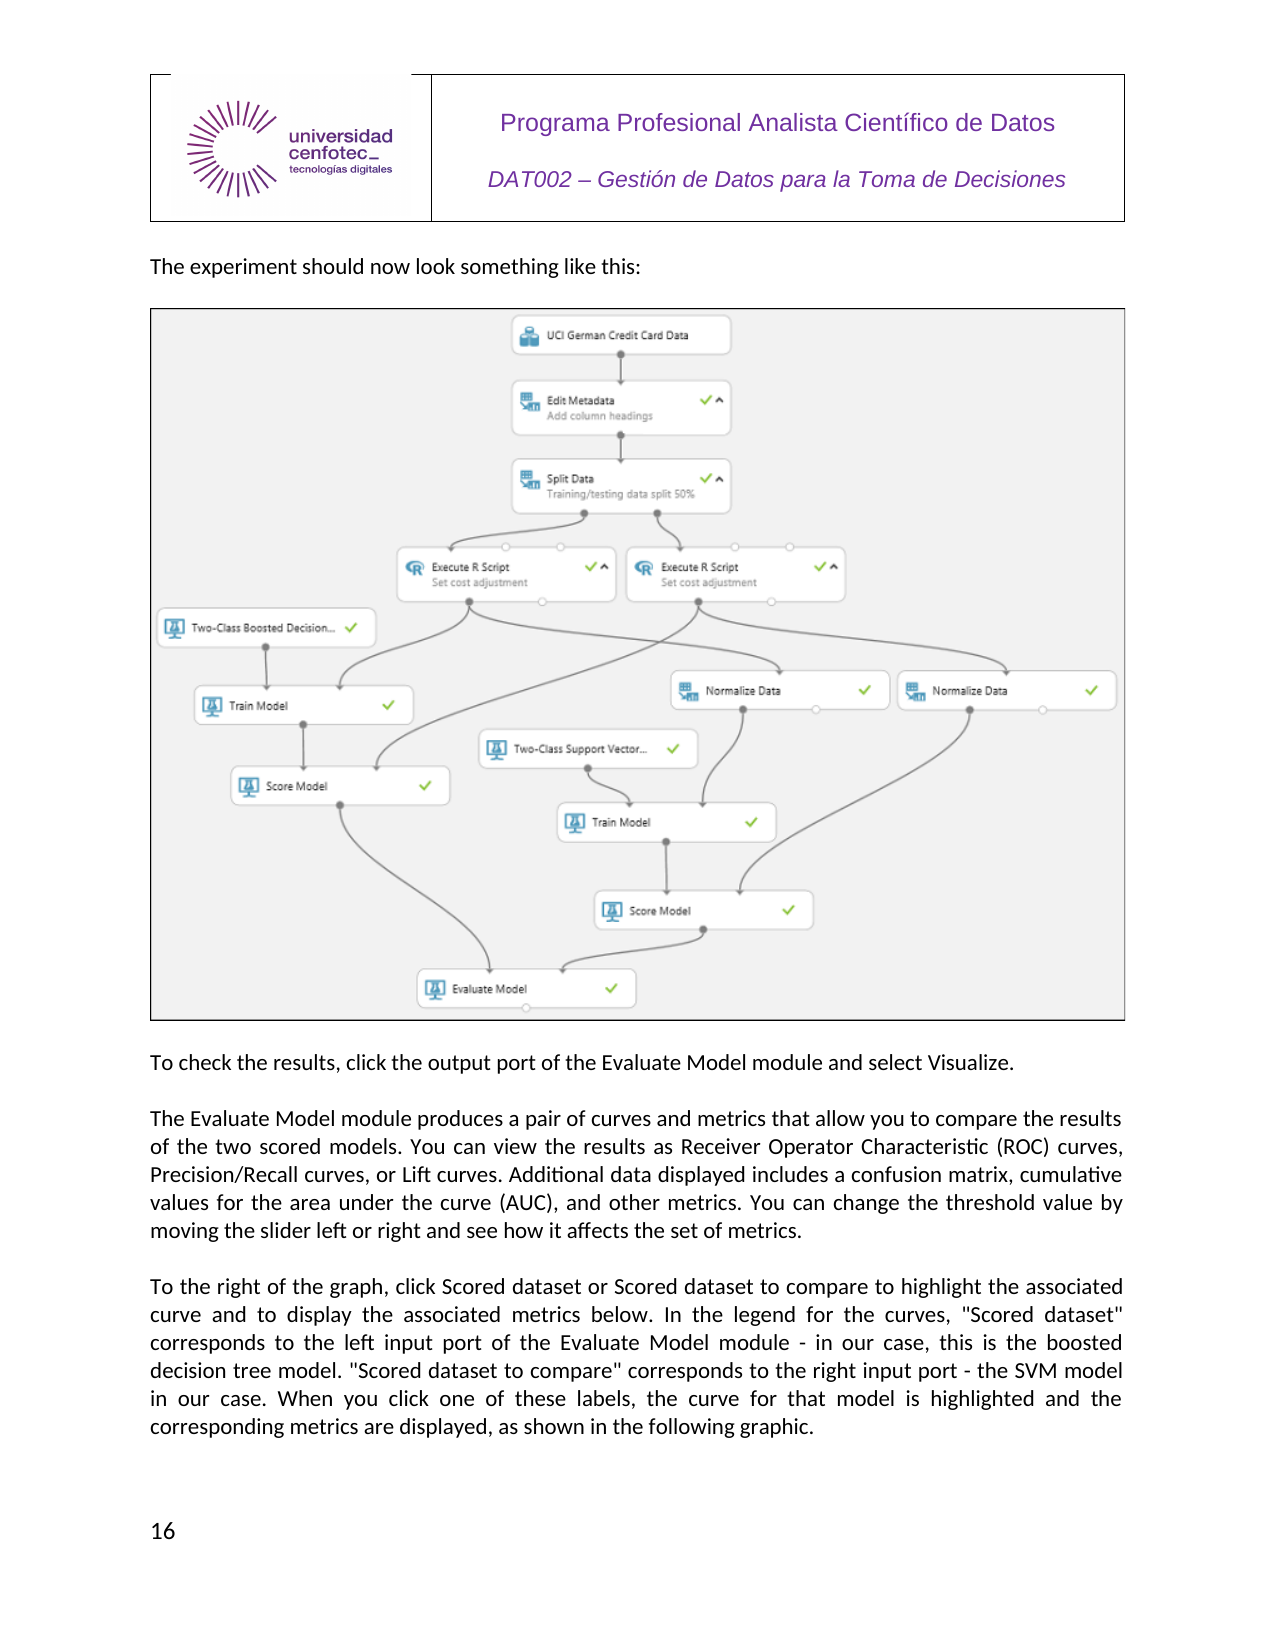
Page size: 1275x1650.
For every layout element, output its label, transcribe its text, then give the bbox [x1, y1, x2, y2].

text The experiment should now look something like this: [150, 252, 1125, 281]
text The Evaluate Model module produces a pair of curves and metrics that allow you to compare the results of the two scored models. You can view the results as Receiver Operator Characteristic (ROC) curves, Precision/Recall curves, or Lift curves. Additional data displayed includes a confusion matrix, cumulative values for the area under the curve (AUC), and other metrics. You can change the threshold value by moving the slider left or right and see how it affects the set of metrics. [150, 1104, 1125, 1244]
text To the right of the graph, click Scored dataset or Scored dataset to compare to highlight the associated curve and to display the associated metrics below. In the legend for the curves, "Scored dataset" corresponds to the left input port of the Evaluate Model module - in our case, this is the boosted decision tree model. "Scored dataset to compare" corresponds to the right input port - the SVM model in our case. When you click one of these labels, the curve for that model is highlighted and the corresponding metrics are displayed, as shown in the following graphic. [150, 1272, 1125, 1440]
picture [150, 308, 1125, 1021]
text To check the results, click the output port of the Evaluate Model module and select Visualize. [150, 1048, 1125, 1076]
picture [170, 74, 412, 216]
